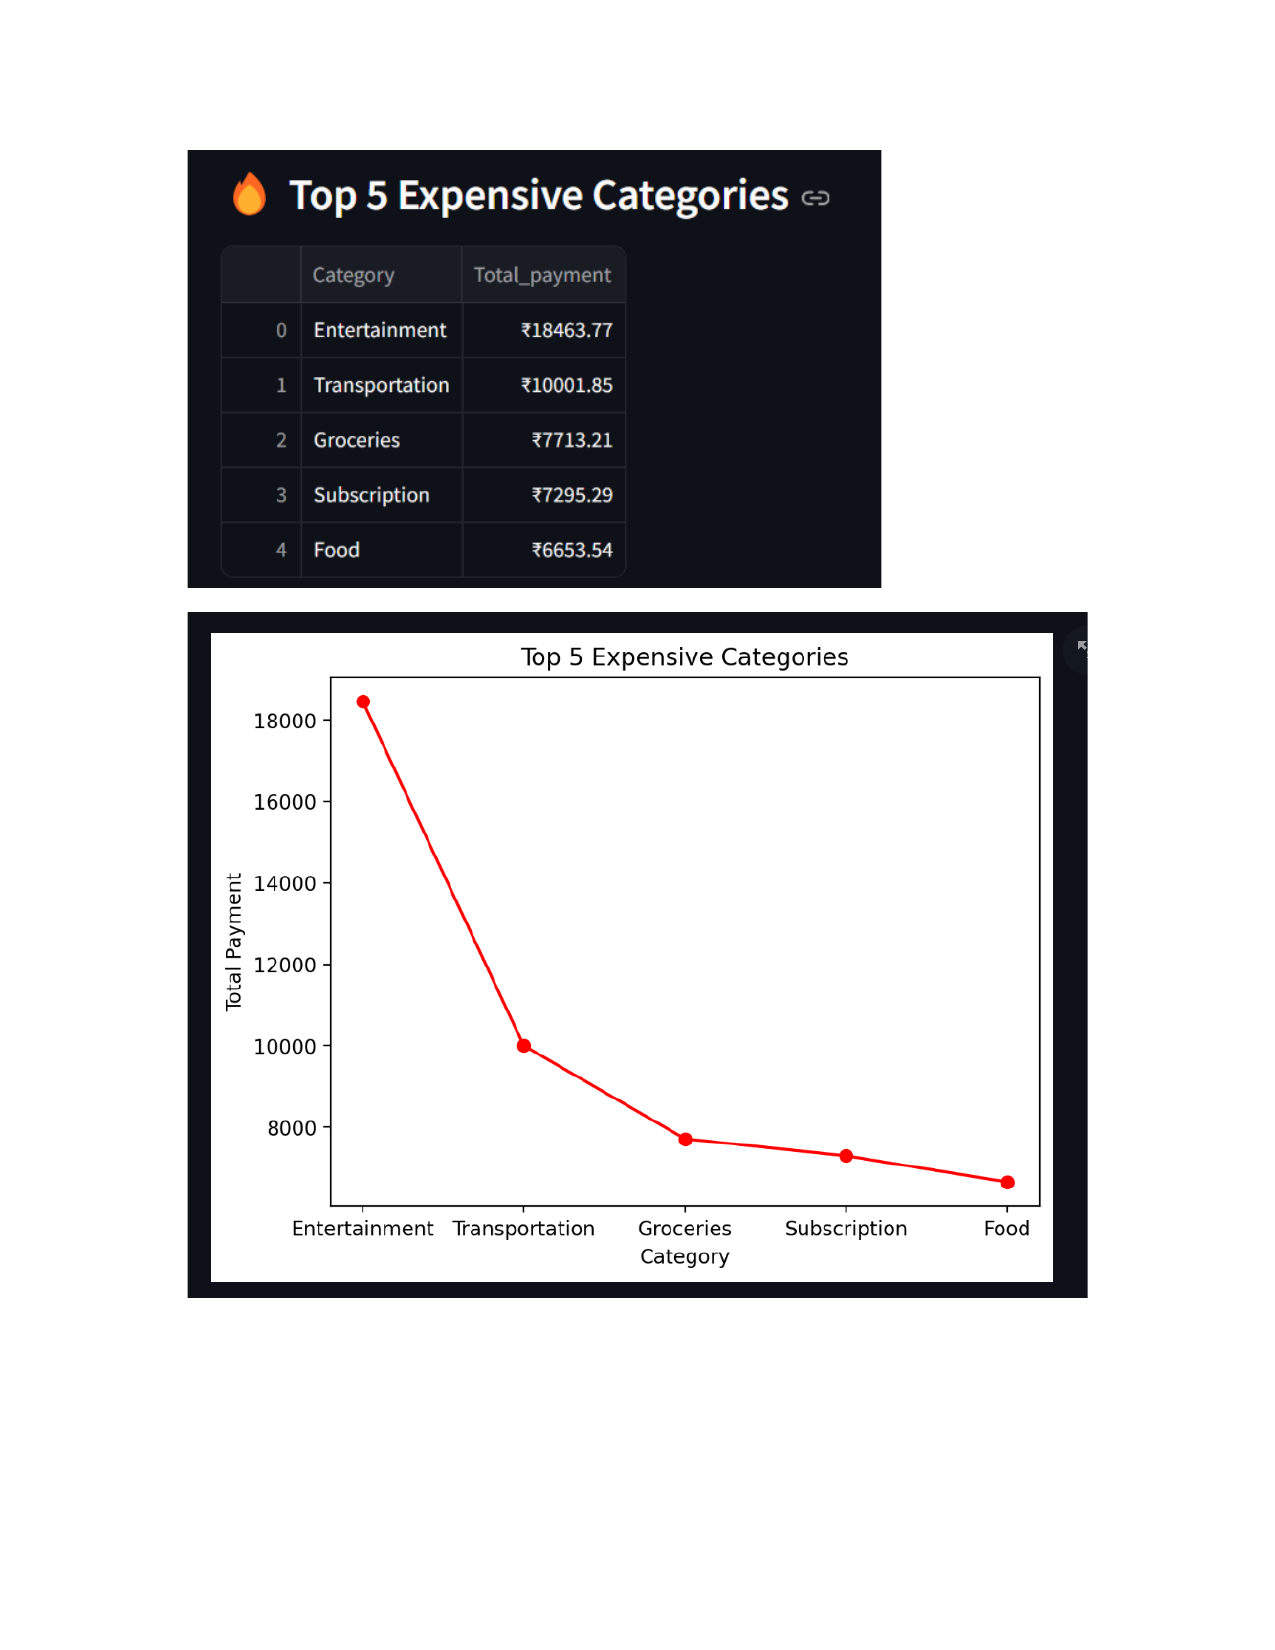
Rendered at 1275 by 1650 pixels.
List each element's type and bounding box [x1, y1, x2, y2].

picture [187, 612, 1088, 1298]
picture [187, 150, 882, 588]
